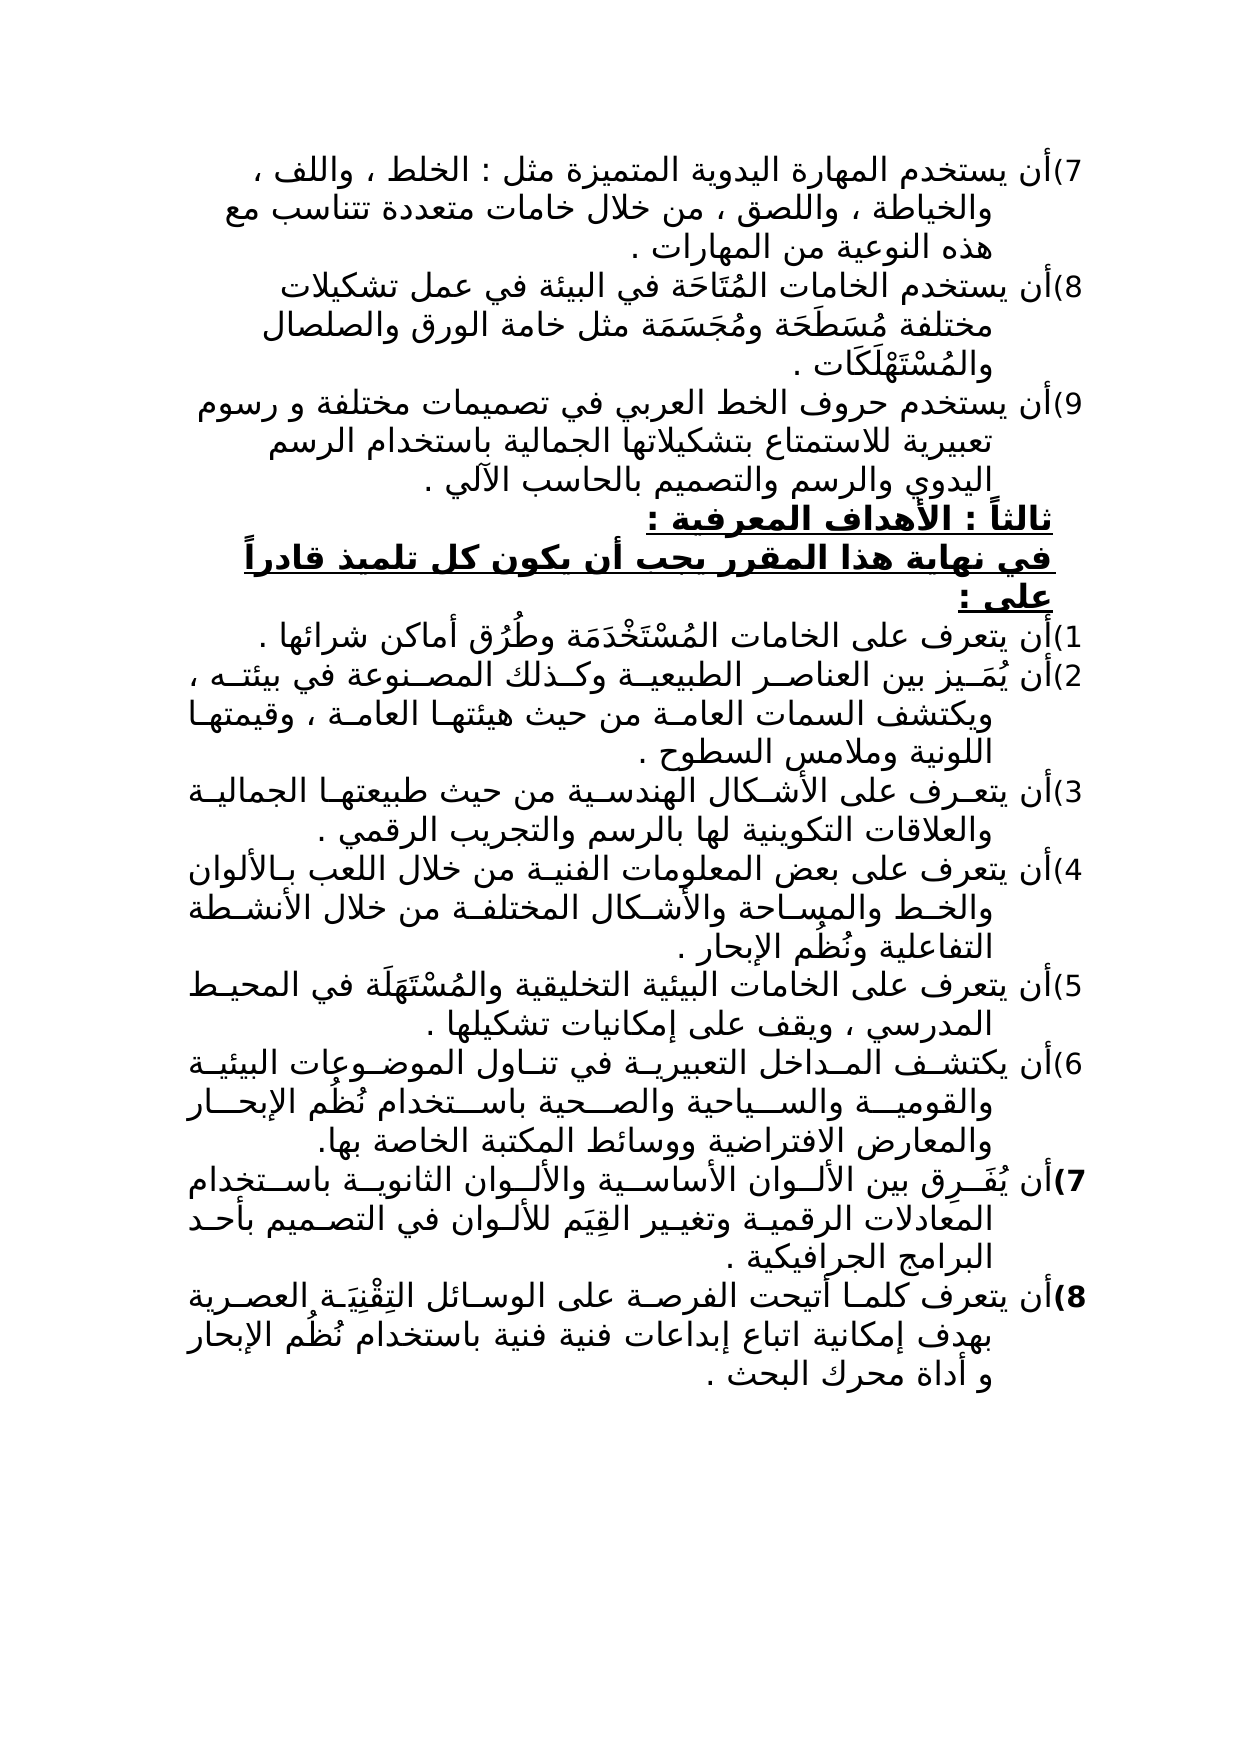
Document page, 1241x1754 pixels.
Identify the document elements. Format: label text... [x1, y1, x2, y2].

list أن يستخدم الخامات المُتَاحَة في البيئة في عمل تشكيلات مختلفة مُسَطَحَة ومُجَسَمَة مثل خامة الورق والصلصال والمُسْتَهْلَكَات . [187, 267, 1053, 383]
list أن يتعرف على الخامات البيئية التخليقية والمُسْتَهَلَة في المحيط المدرسي ، ويقف على إمكانيات تشكيلها . [187, 966, 1053, 1044]
list أن يستخدم المهارة اليدوية المتميزة مثل : الخلط ، واللف ، والخياطة ، واللصق ، من خلال خامات متعددة تتناسب مع هذه النوعية من المهارات . [187, 150, 1053, 267]
list أن يتعرف كلما أتيحت الفرصة على الوسائل التِقْنِيَة العصرية بهدف إمكانية اتباع إبداعات فنية فنية باستخدام نُظُم الإبحار و أداة محرك البحث . [187, 1277, 1053, 1393]
text ثالثاً : الأهداف المعرفية : [187, 500, 1053, 538]
list أن يستخدم حروف الخط العربي في تصميمات مختلفة و رسوم تعبيرية للاستمتاع بتشكيلاتها الجمالية باستخدام الرسم اليدوي والرسم والتصميم بالحاسب الآلي . [187, 383, 1053, 500]
list أن يكتشف المداخل التعبيرية في تناول الموضوعات البيئية والقومية والسياحية والصحية باستخدام نُظُم الإبحار والمعارض الافتراضية ووسائط المكتبة الخاصة بها. [187, 1044, 1053, 1160]
text في نهاية هذا المقرر يجب أن يكون كل تلميذ قادراً على : [187, 538, 1053, 616]
list أن يُفَرِق بين الألوان الأساسية والألوان الثانوية باستخدام المعادلات الرقمية وتغيير القِيَم للألوان في التصميم بأحد البرامج الجرافيكية . [187, 1160, 1053, 1277]
list أن يتعرف على الخامات المُسْتَخْدَمَة وطُرُق أماكن شرائها . [187, 616, 1053, 655]
list أن يتعرف على الأشكال الهندسية من حيث طبيعتها الجمالية والعلاقات التكوينية لها بالرسم والتجريب الرقمي . [187, 772, 1053, 849]
list أن يتعرف على بعض المعلومات الفنية من خلال اللعب بالألوان والخط والمساحة والأشكال المختلفة من خلال الأنشطة التفاعلية ونُظُم الإبحار . [187, 849, 1053, 966]
list أن يُمَيز بين العناصر الطبيعية وكذلك المصنوعة في بيئته ، ويكتشف السمات العامة من حيث هيئتها العامة ، وقيمتها اللونية وملامس السطوح . [187, 655, 1053, 772]
